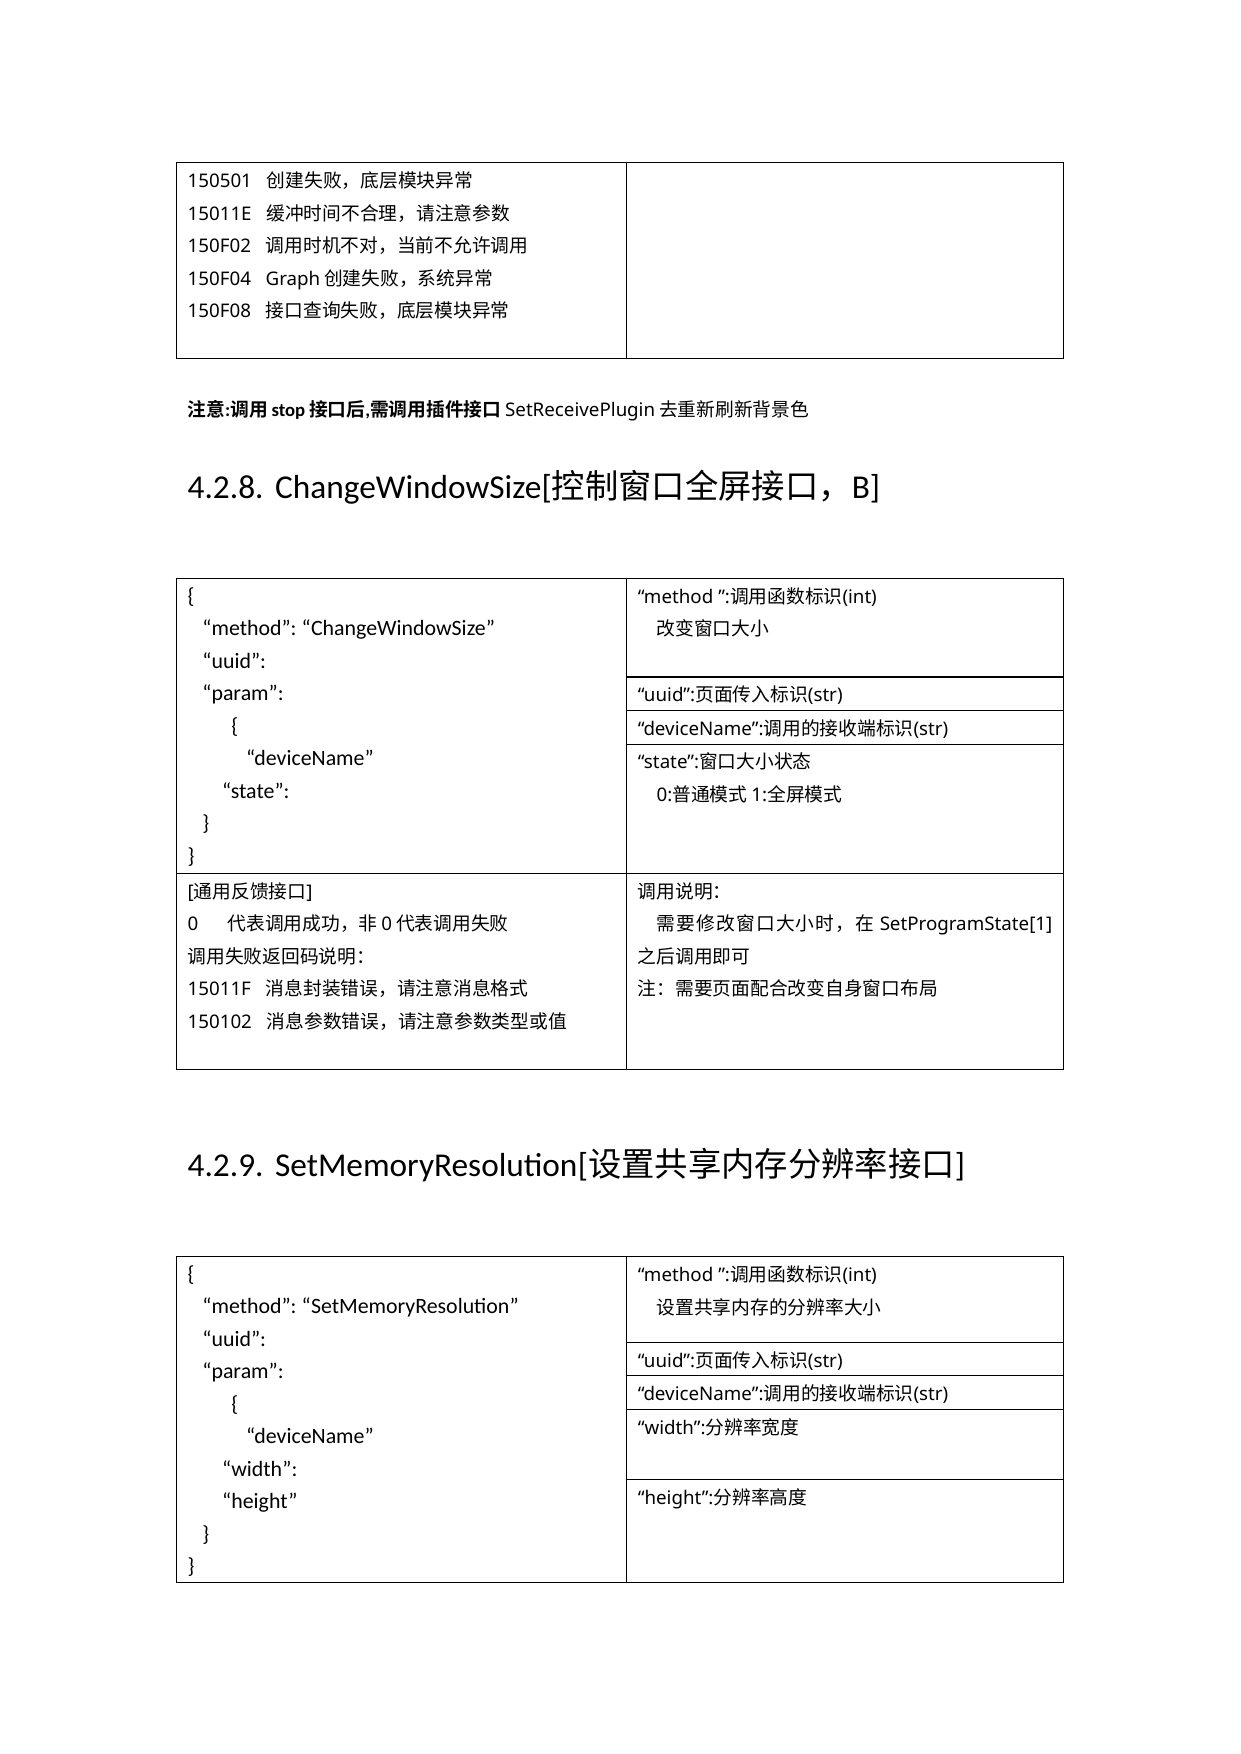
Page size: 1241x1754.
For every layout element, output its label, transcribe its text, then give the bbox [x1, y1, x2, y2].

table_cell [177, 163, 626, 358]
table_cell 调用说明： 需要修改窗口大小时，在SetProgramState[1]之后调用即可 注：需要页面配合改变自身窗口布局 [627, 874, 1063, 1069]
table_cell “uuid”:页面传入标识(str) [627, 678, 1063, 710]
table_cell “height”:分辨率高度 [627, 1480, 1063, 1582]
table_cell [通用反馈接口] 0 代表调用成功，非0代表调用失败 调用失败返回码说明： 15011F 消息封装错误，请注意消息格式 150102 消息参数错误，请注意参数类型或值 [177, 874, 626, 1069]
table_cell “width”:分辨率宽度 [627, 1410, 1063, 1479]
table_header “method ”:调用函数标识(int) 设置共享内存的分辨率大小 [627, 1257, 1063, 1342]
table_cell “state”:窗口大小状态 0:普通模式 1:全屏模式 [627, 745, 1063, 873]
table_cell “deviceName”:调用的接收端标识(str) [627, 1376, 1063, 1409]
text 注意:调用stop接口后,需调用插件接口SetReceivePlugin去重新刷新背景色 [187, 392, 1053, 424]
subtitle ChangeWindowSize[控制窗口全屏接口，B] [187, 451, 1053, 516]
table_cell “deviceName”:调用的接收端标识(str) [627, 711, 1063, 743]
table_cell “uuid”:页面传入标识(str) [627, 1343, 1063, 1375]
table_header { “method”: “ChangeWindowSize” “uuid”: “param”: { “deviceName” “state”: } } [177, 579, 626, 873]
subtitle SetMemoryResolution[设置共享内存分辨率接口] [187, 1129, 1053, 1194]
table_header { “method”: “SetMemoryResolution” “uuid”: “param”: { “deviceName” “width”: “height” } } [177, 1257, 626, 1582]
table_header “method ”:调用函数标识(int) 改变窗口大小 [627, 579, 1063, 676]
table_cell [627, 163, 1063, 358]
